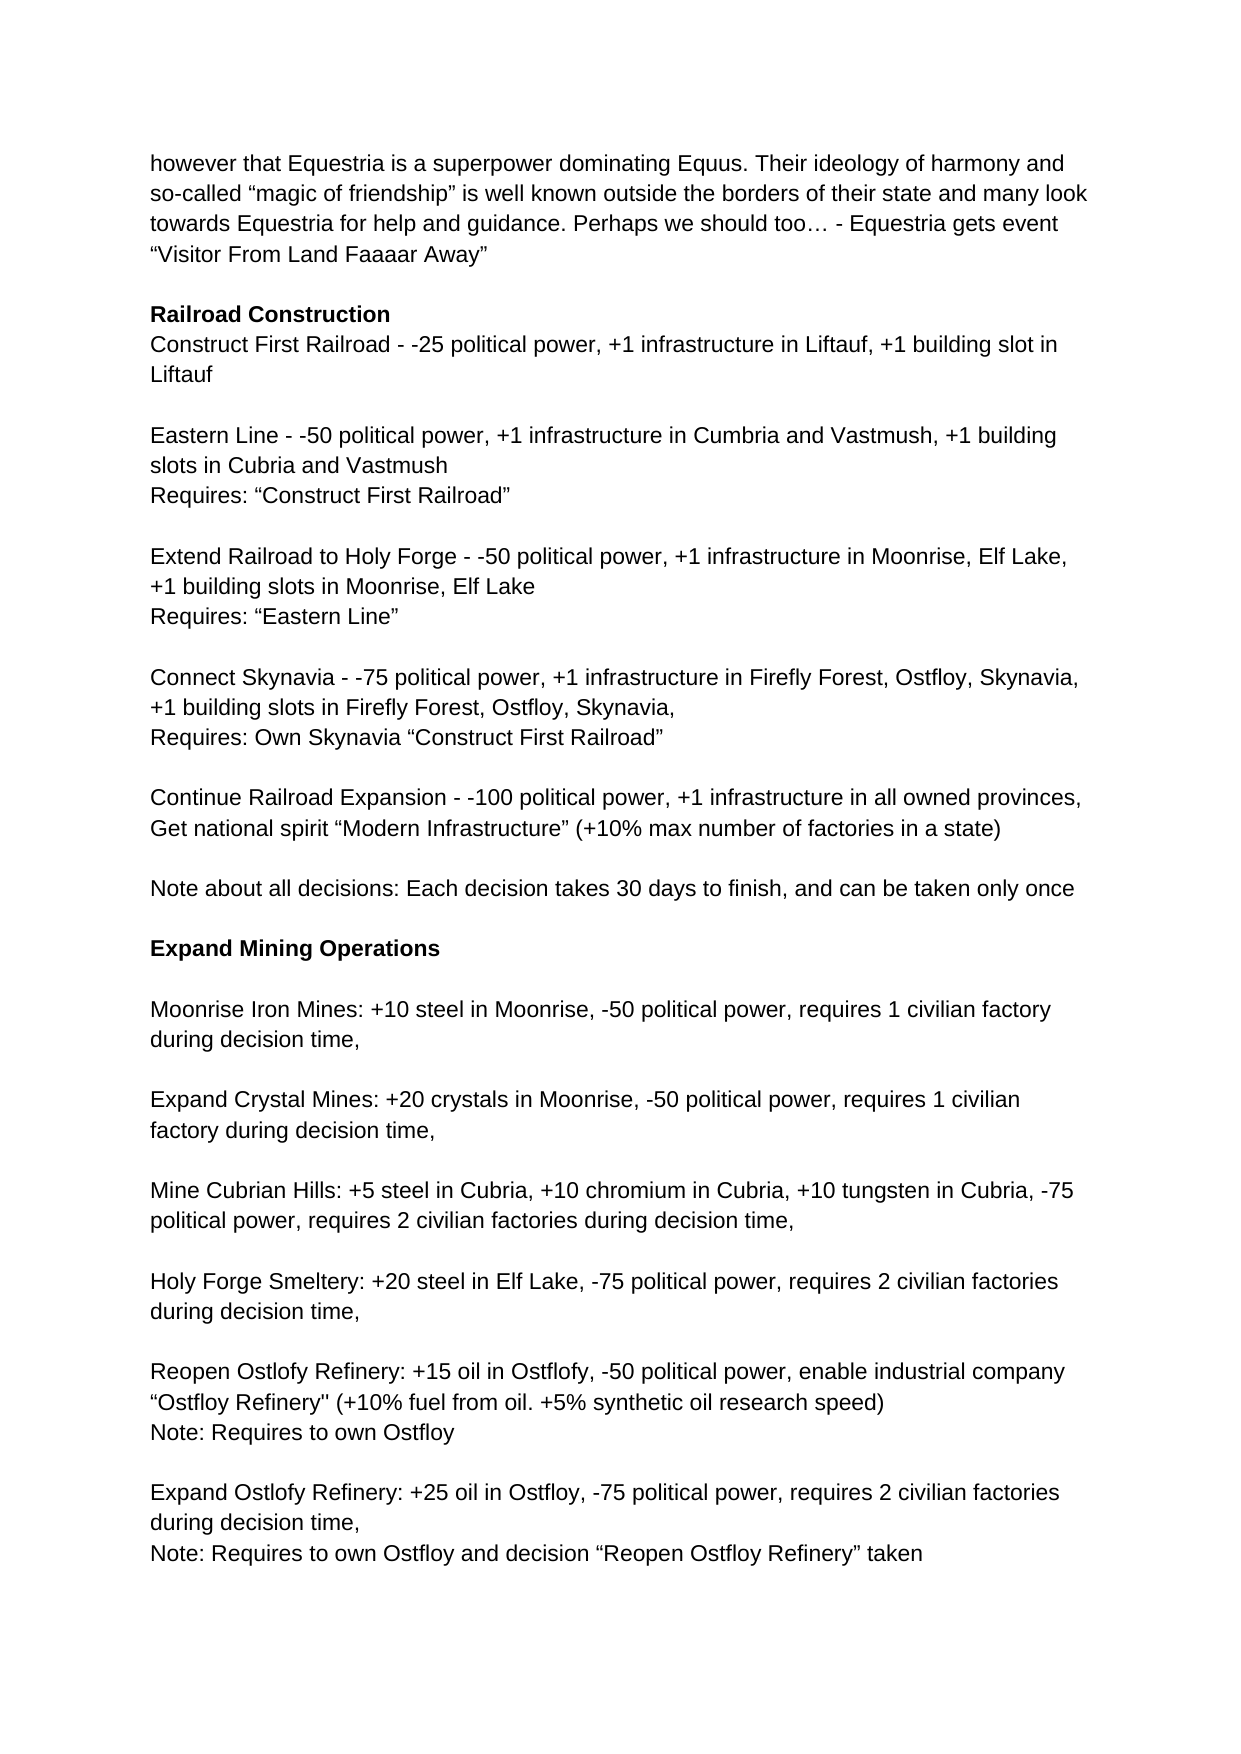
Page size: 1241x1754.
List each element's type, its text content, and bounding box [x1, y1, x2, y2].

text Construct First Railroad - -25 political power, +1 infrastructure in Liftauf, +1 building slot in Liftauf [150, 331, 1090, 388]
text Expand Crystal Mines: +20 crystals in Moonrise, -50 political power, requires 1 civilian factory during decision time, [150, 1086, 1090, 1143]
text Expand Ostlofy Refinery: +25 oil in Ostfloy, -75 political power, requires 2 civilian factories during decision time, [150, 1479, 1090, 1536]
text Note about all decisions: Each decision takes 30 days to finish, and can be taken only once [150, 875, 1090, 901]
text Requires: “Eastern Line” [150, 603, 1090, 629]
text Connect Skynavia - -75 political power, +1 infrastructure in Firefly Forest, Ostfloy, Skynavia, +1 building slots in Firefly Forest, Ostfloy, Skynavia, [150, 663, 1090, 720]
text Requires: Own Skynavia “Construct First Railroad” [150, 724, 1090, 750]
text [150, 150, 1090, 267]
text Requires: “Construct First Railroad” [150, 482, 1090, 509]
text Note: Requires to own Ostfloy and decision “Reopen Ostfloy Refinery” taken [150, 1539, 1090, 1566]
text Reopen Ostlofy Refinery: +15 oil in Ostflofy, -50 political power, enable industrial company “Ostfloy Refinery'' (+10% fuel from oil. +5% synthetic oil research speed) [150, 1358, 1090, 1415]
text Holy Forge Smeltery: +20 steel in Elf Lake, -75 political power, requires 2 civilian factories during decision time, [150, 1268, 1090, 1324]
text Continue Railroad Expansion - -100 political power, +1 infrastructure in all owned provinces, Get national spirit “Modern Infrastructure” (+10% max number of factories in a state) [150, 784, 1090, 841]
text Eastern Line - -50 political power, +1 infrastructure in Cumbria and Vastmush, +1 building slots in Cubria and Vastmush [150, 422, 1090, 478]
text Moonrise Iron Mines: +10 steel in Moonrise, -50 political power, requires 1 civilian factory during decision time, [150, 996, 1090, 1052]
text Railroad Construction [150, 301, 1090, 327]
text Mine Cubrian Hills: +5 steel in Cubria, +10 chromium in Cubria, +10 tungsten in Cubria, -75 political power, requires 2 civilian factories during decision time, [150, 1177, 1090, 1234]
text Expand Mining Operations [150, 935, 1090, 962]
text Extend Railroad to Holy Forge - -50 political power, +1 infrastructure in Moonrise, Elf Lake, +1 building slots in Moonrise, Elf Lake [150, 543, 1090, 599]
text Note: Requires to own Ostfloy [150, 1419, 1090, 1445]
